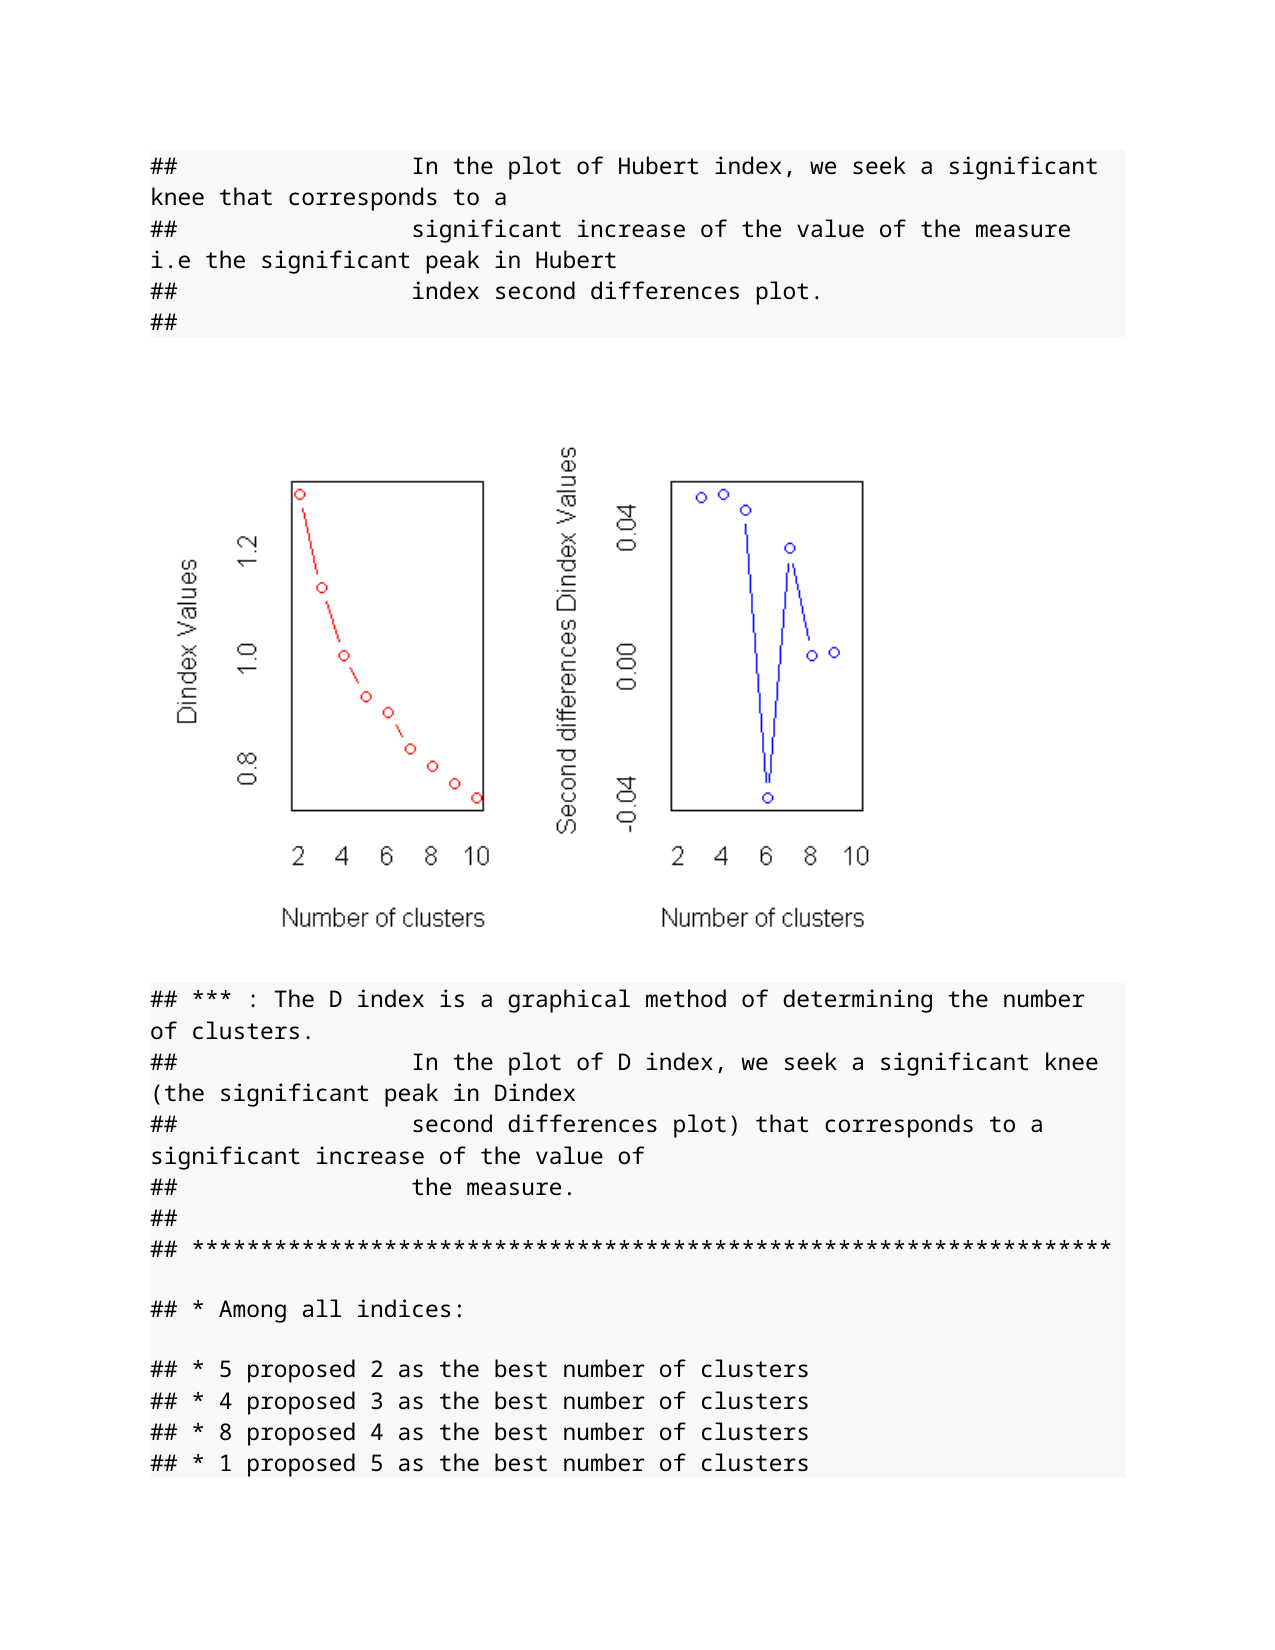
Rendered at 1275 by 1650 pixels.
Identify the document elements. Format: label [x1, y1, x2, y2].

text [150, 150, 1125, 337]
picture [168, 358, 927, 965]
text [150, 983, 1125, 1478]
